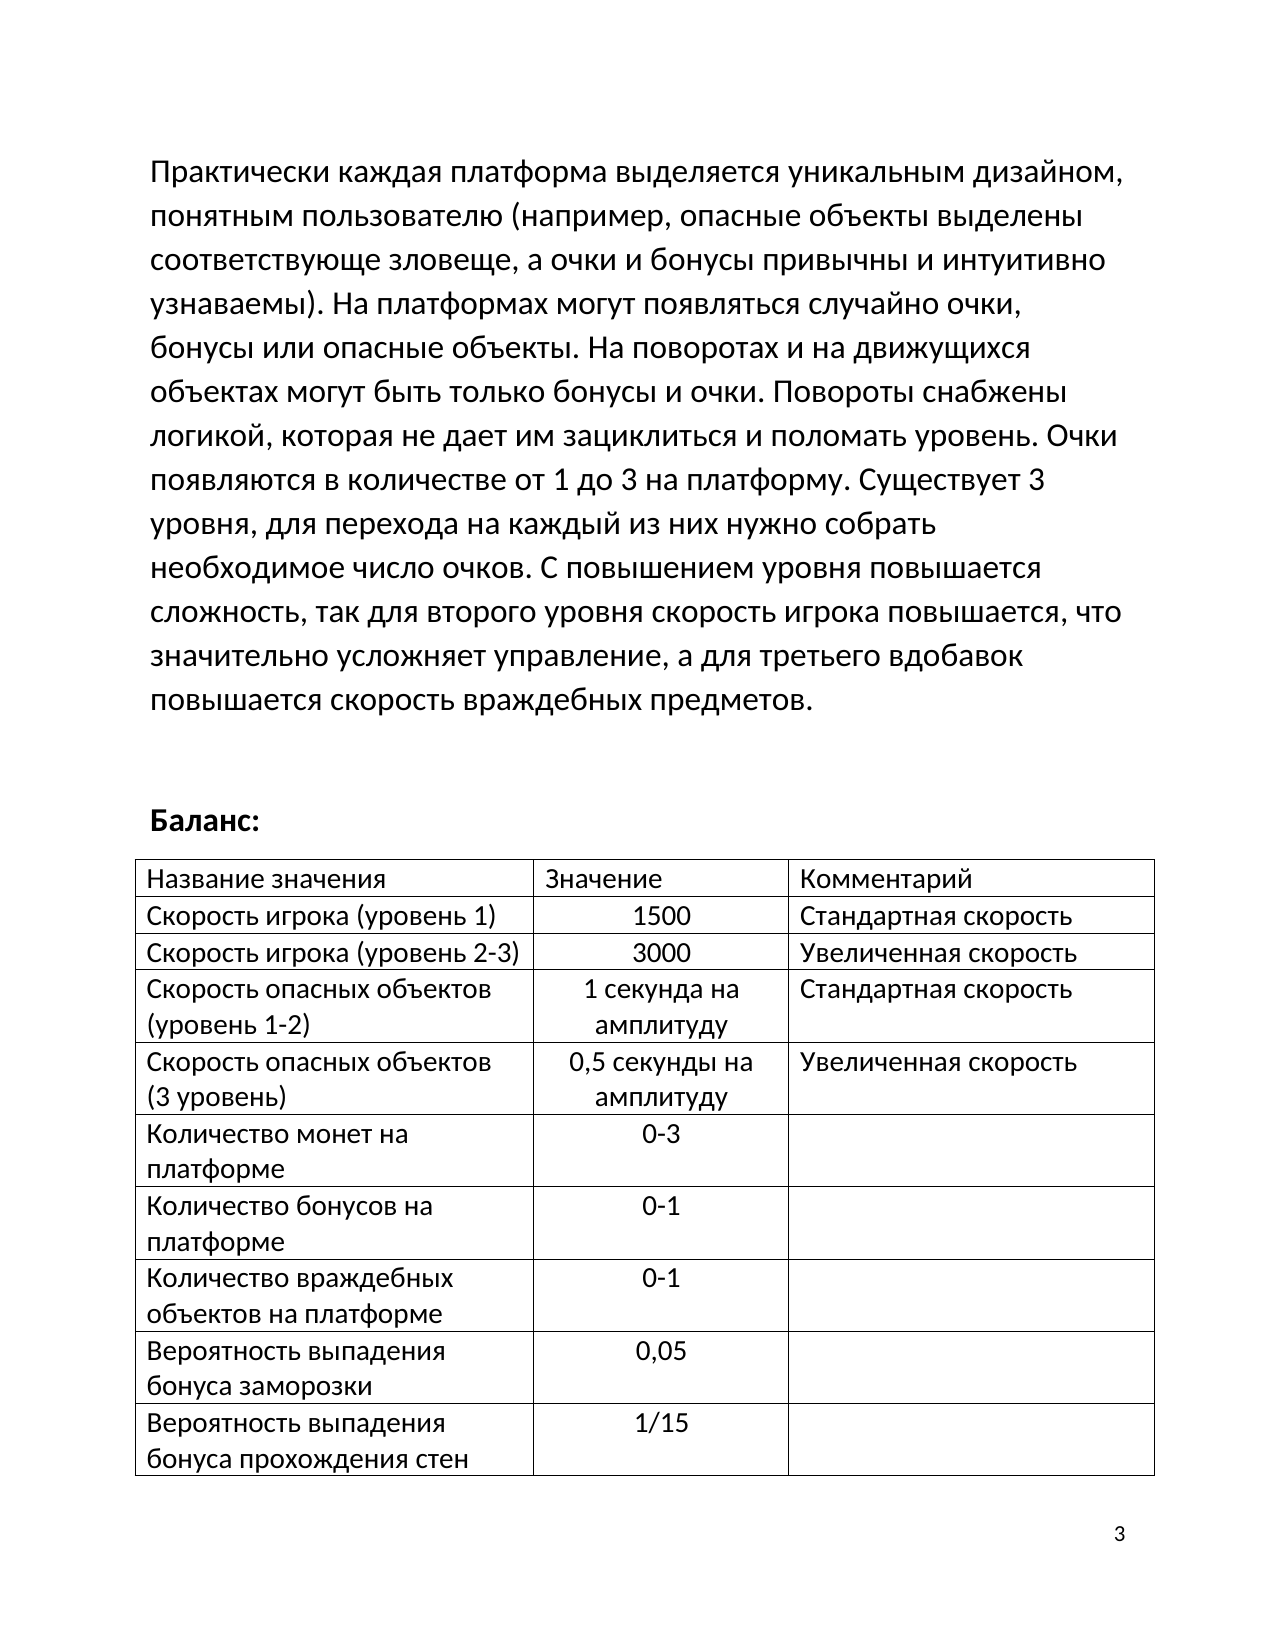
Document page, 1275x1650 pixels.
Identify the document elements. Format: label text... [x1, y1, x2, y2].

text Баланс: [150, 799, 1125, 839]
table_cell Количество бонусов на платформе [136, 1187, 533, 1258]
table_cell 0-1 [534, 1260, 788, 1331]
table_cell Скорость игрока (уровень 2-3) [136, 934, 533, 969]
table_cell 0-1 [534, 1187, 788, 1258]
table_cell Увеличенная скорость [789, 934, 1154, 969]
table_cell 0,5 секунды на амплитуду [534, 1043, 788, 1114]
table_cell [789, 1260, 1154, 1331]
table_cell 0,05 [534, 1332, 788, 1403]
table_cell [789, 1115, 1154, 1186]
table_header Значение [534, 860, 788, 896]
table_cell Вероятность выпадения бонуса прохождения стен [136, 1404, 533, 1475]
table_cell Скорость опасных объектов (3 уровень) [136, 1043, 533, 1114]
table_cell Вероятность выпадения бонуса заморозки [136, 1332, 533, 1403]
table_cell 3000 [534, 934, 788, 969]
table_cell [789, 1332, 1154, 1403]
table_cell Стандартная скорость [789, 970, 1154, 1042]
table_cell Количество монет на платформе [136, 1115, 533, 1186]
table_header Комментарий [789, 860, 1154, 896]
table_cell 1/15 [534, 1404, 788, 1475]
table_cell 0-3 [534, 1115, 788, 1186]
table_cell Стандартная скорость [789, 897, 1154, 933]
table_cell Скорость игрока (уровень 1) [136, 897, 533, 933]
table_cell [789, 1187, 1154, 1258]
table_cell Количество враждебных объектов на платформе [136, 1260, 533, 1331]
table_cell 1 секунда на амплитуду [534, 970, 788, 1042]
text Практически каждая платформа выделяется уникальным дизайном, понятным пользователю (например, опасные объекты выделены соответствующе зловеще, а очки и бонусы привычны и интуитивно узнаваемы). На платформах могут появляться случайно очки, бонусы или опасные объекты. На поворотах и на движущихся объектах могут быть только бонусы и очки. Повороты снабжены логикой, которая не дает им зациклиться и поломать уровень. Очки появляются в количестве от 1 до 3 на платформу. Существует 3 уровня, для перехода на каждый из них нужно собрать необходимое число очков. С повышением уровня повышается сложность, так для второго уровня скорость игрока повышается, что значительно усложняет управление, а для третьего вдобавок повышается скорость враждебных предметов. [150, 150, 1125, 718]
table_header Название значения [136, 860, 533, 896]
table_cell Скорость опасных объектов (уровень 1-2) [136, 970, 533, 1042]
table_cell 1500 [534, 897, 788, 933]
table_cell [789, 1404, 1154, 1475]
table_cell Увеличенная скорость [789, 1043, 1154, 1114]
